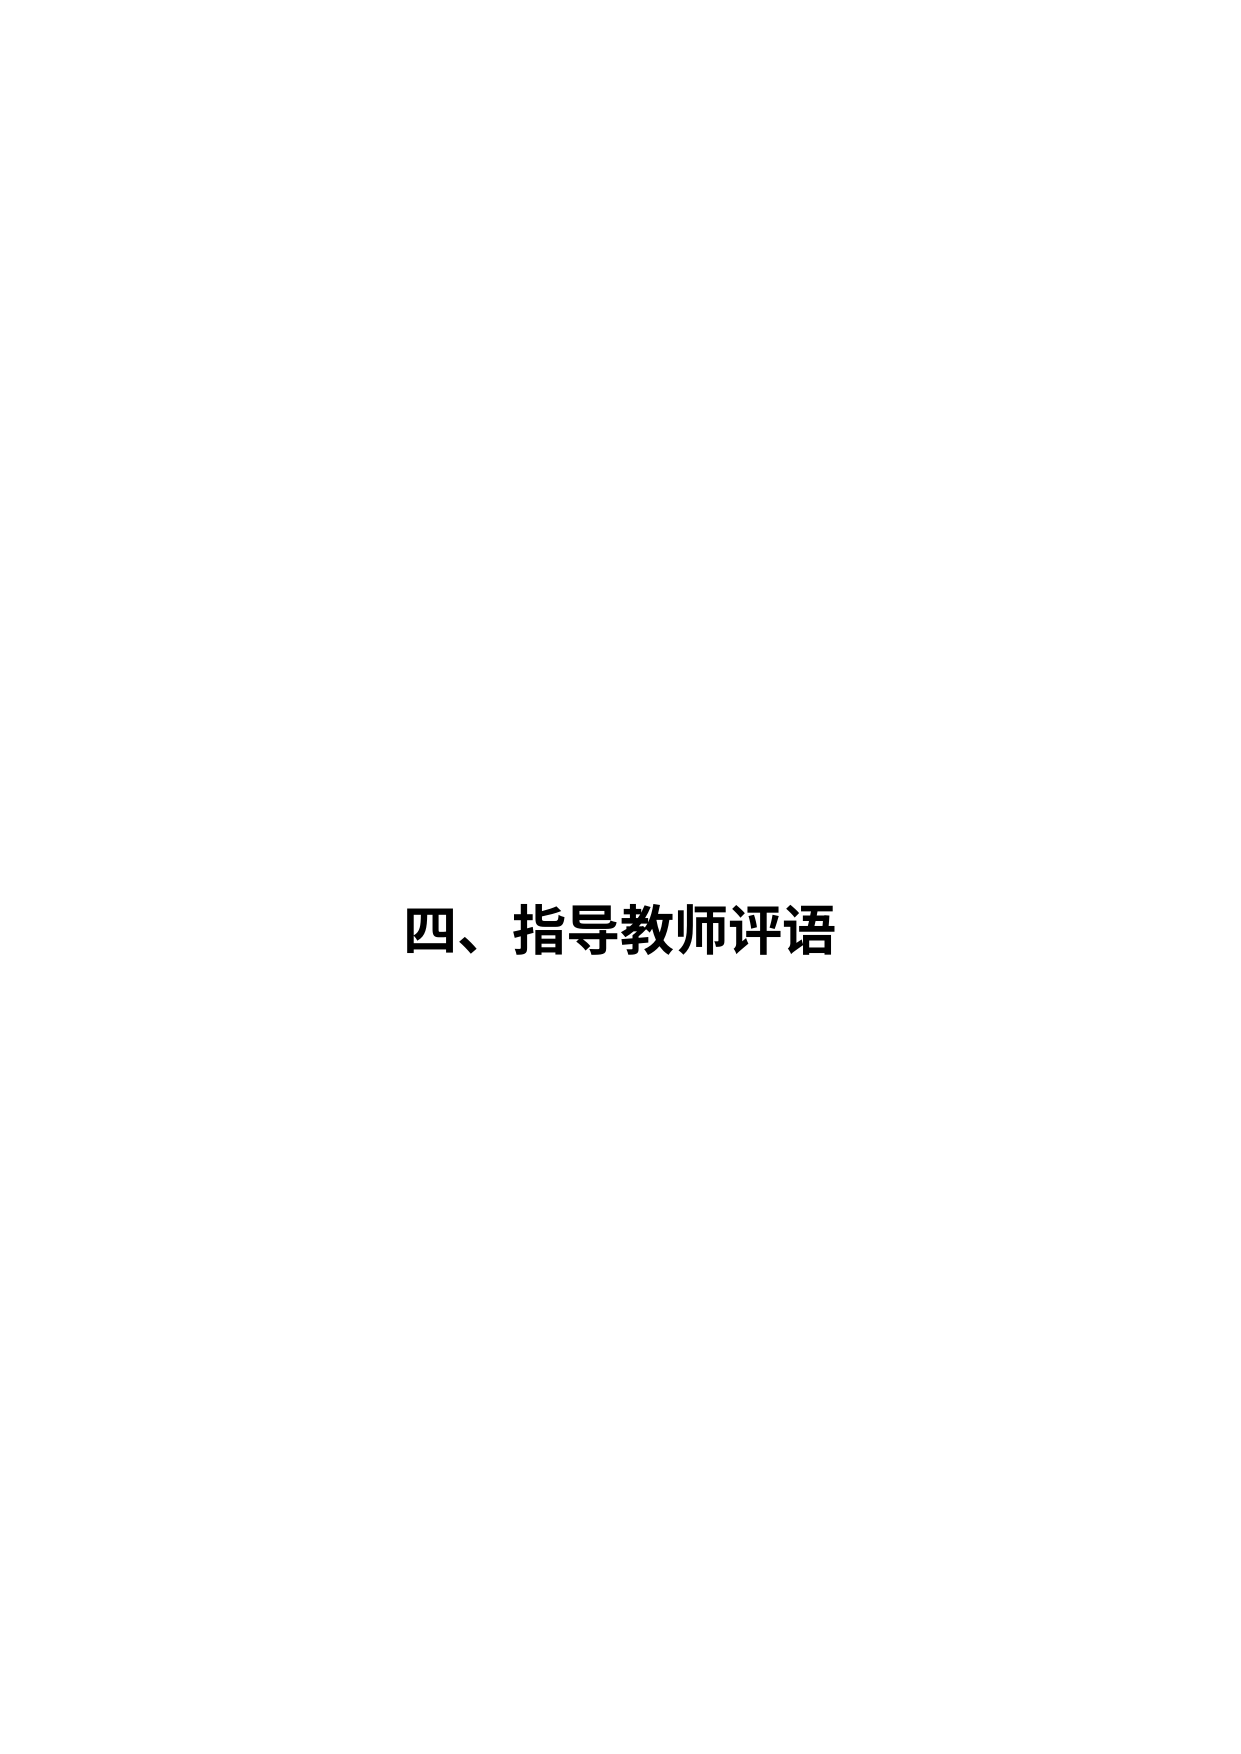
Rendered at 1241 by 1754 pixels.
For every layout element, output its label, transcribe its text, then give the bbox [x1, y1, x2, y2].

text 四、指导教师评语 [187, 887, 1053, 966]
